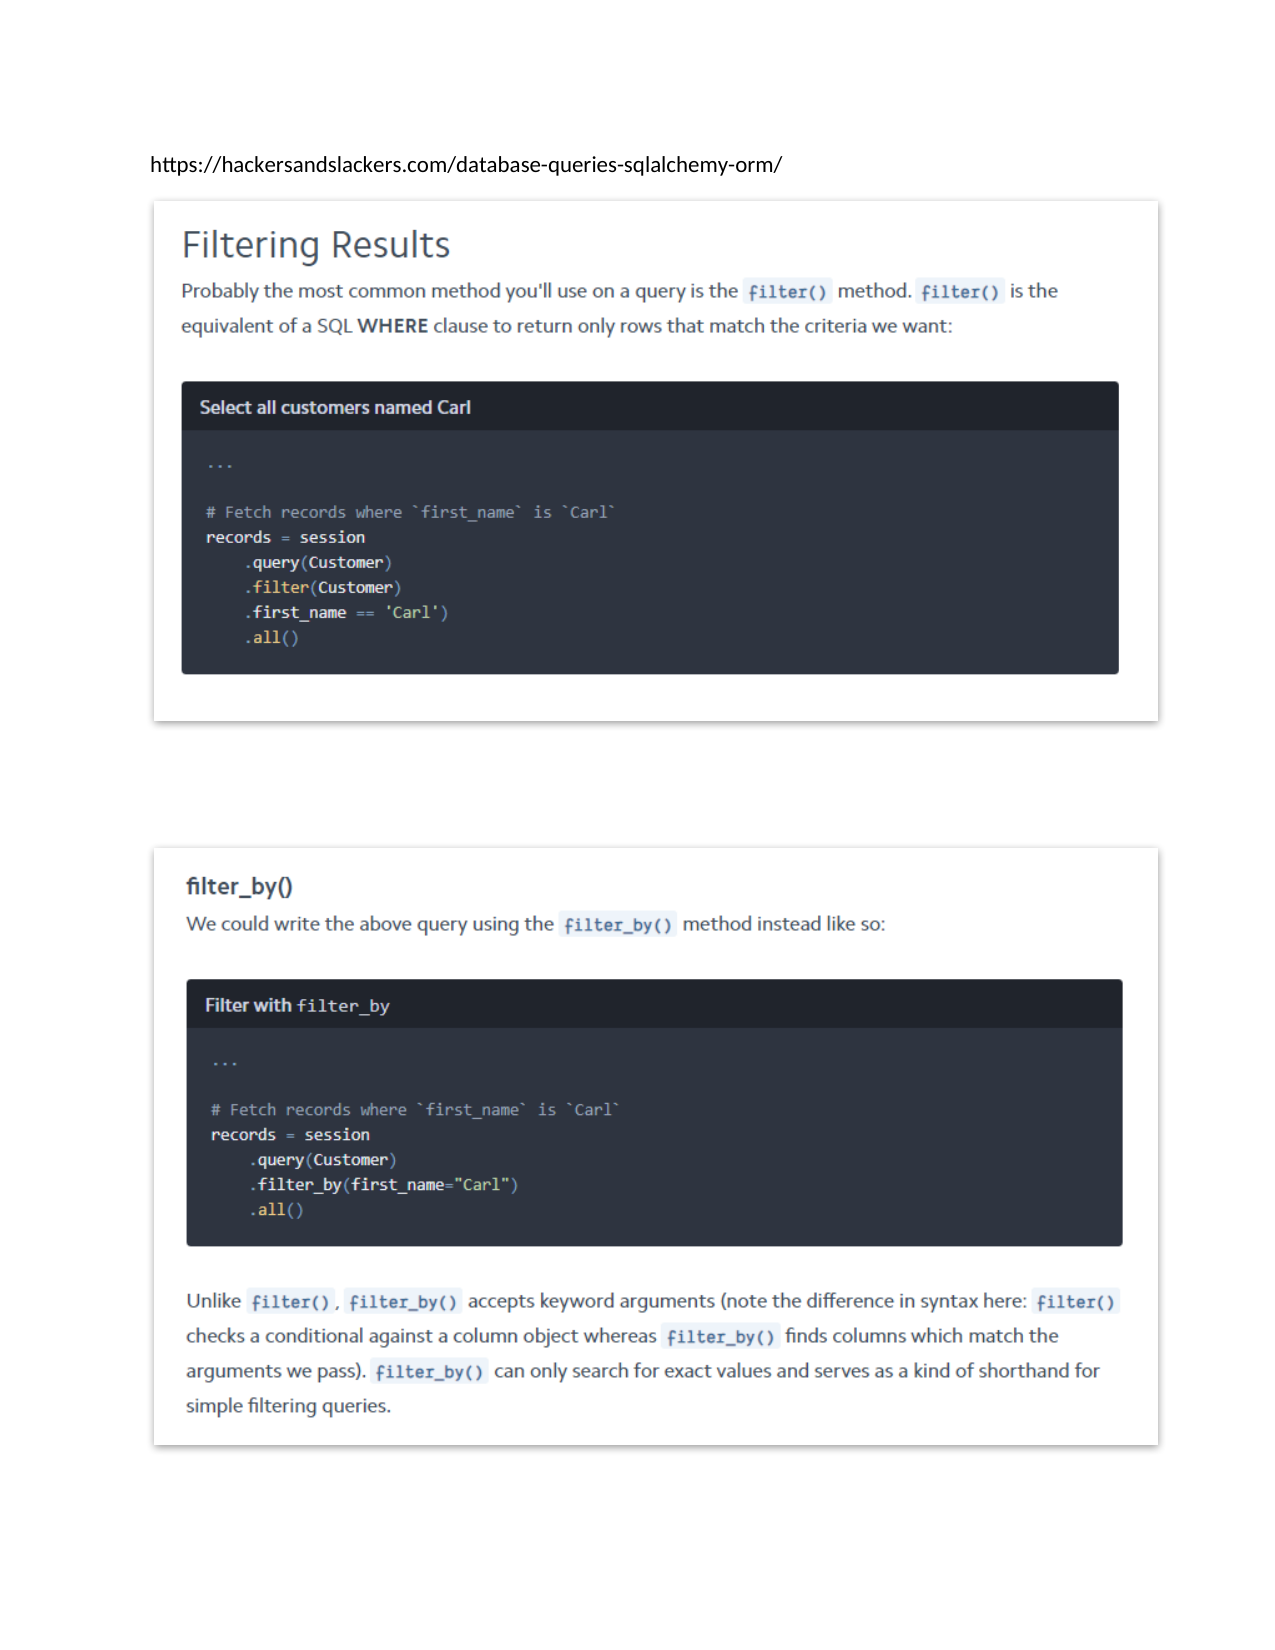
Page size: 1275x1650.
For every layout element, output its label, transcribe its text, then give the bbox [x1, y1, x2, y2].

text https://hackersandslackers.com/database-queries-sqlalchemy-orm/ [150, 150, 1125, 178]
